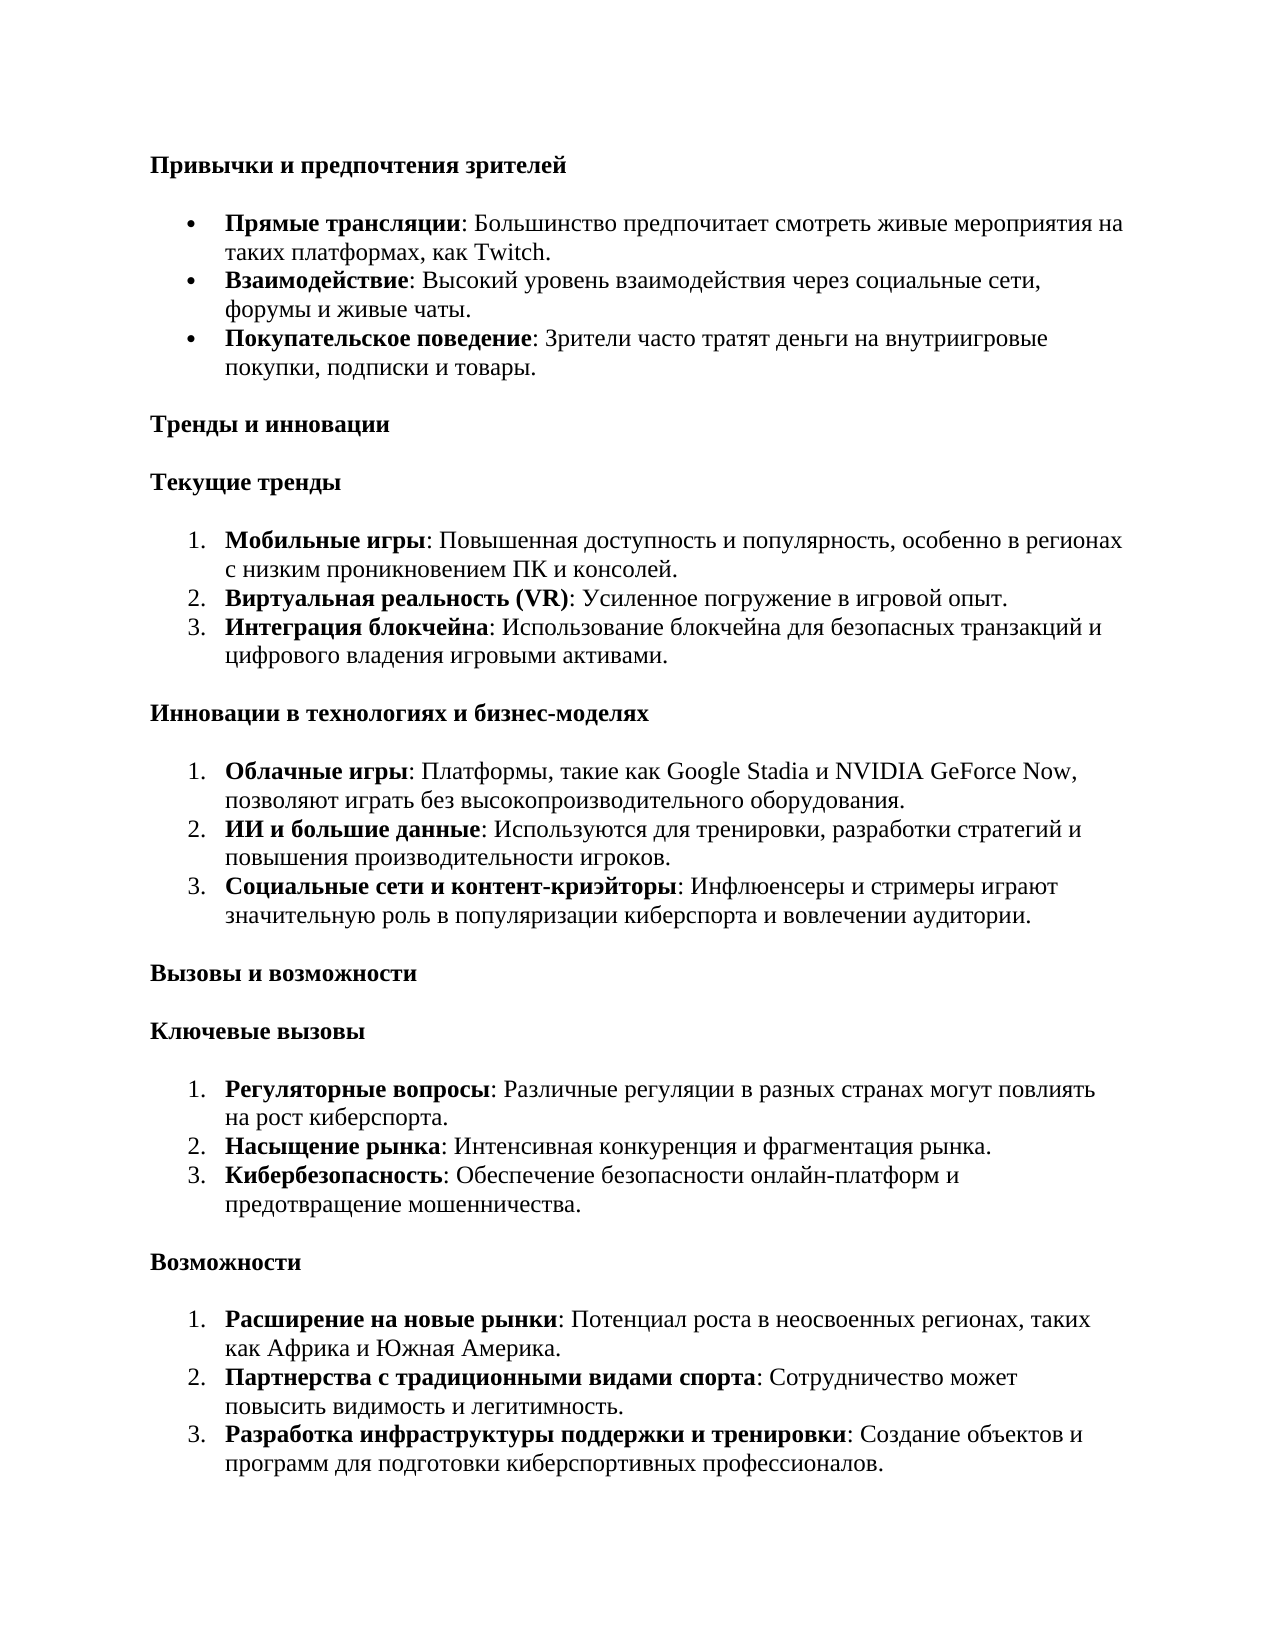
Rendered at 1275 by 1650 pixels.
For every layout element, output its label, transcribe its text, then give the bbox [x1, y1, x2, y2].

list Регуляторные вопросы: Различные регуляции в разных странах могут повлиять на рост киберспорта. [187, 1074, 1125, 1131]
text Привычки и предпочтения зрителей [150, 150, 1125, 179]
list Партнерства с традиционными видами спорта: Сотрудничество может повысить видимость и легитимность. [187, 1362, 1125, 1419]
list Разработка инфраструктуры поддержки и тренировки: Создание объектов и программ для подготовки киберспортивных профессионалов. [187, 1419, 1125, 1477]
list Интеграция блокчейна: Использование блокчейна для безопасных транзакций и цифрового владения игровыми активами. [187, 612, 1125, 669]
text Ключевые вызовы [150, 1016, 1125, 1044]
list Виртуальная реальность (VR): Усиленное погружение в игровой опыт. [187, 583, 1125, 612]
list Социальные сети и контент-криэйторы: Инфлюенсеры и стримеры играют значительную роль в популяризации киберспорта и вовлечении аудитории. [187, 871, 1125, 929]
list ИИ и большие данные: Используются для тренировки, разработки стратегий и повышения производительности игроков. [187, 814, 1125, 871]
text Возможности [150, 1247, 1125, 1275]
list Мобильные игры: Повышенная доступность и популярность, особенно в регионах с низким проникновением ПК и консолей. [187, 525, 1125, 583]
list Насыщение рынка: Интенсивная конкуренция и фрагментация рынка. [187, 1131, 1125, 1160]
list Взаимодействие: Высокий уровень взаимодействия через социальные сети, форумы и живые чаты. [187, 265, 1125, 323]
list Облачные игры: Платформы, такие как Google Stadia и NVIDIA GeForce Now, позволяют играть без высокопроизводительного оборудования. [187, 756, 1125, 814]
list Покупательское поведение: Зрители часто тратят деньги на внутриигровые покупки, подписки и товары. [187, 323, 1125, 380]
text Текущие тренды [150, 467, 1125, 496]
text Тренды и инновации [150, 409, 1125, 438]
list Расширение на новые рынки: Потенциал роста в неосвоенных регионах, таких как Африка и Южная Америка. [187, 1304, 1125, 1362]
list Кибербезопасность: Обеспечение безопасности онлайн-платформ и предотвращение мошенничества. [187, 1160, 1125, 1217]
text Вызовы и возможности [150, 958, 1125, 987]
text Инновации в технологиях и бизнес-моделях [150, 698, 1125, 727]
list Прямые трансляции: Большинство предпочитает смотреть живые мероприятия на таких платформах, как Twitch. [187, 208, 1125, 265]
